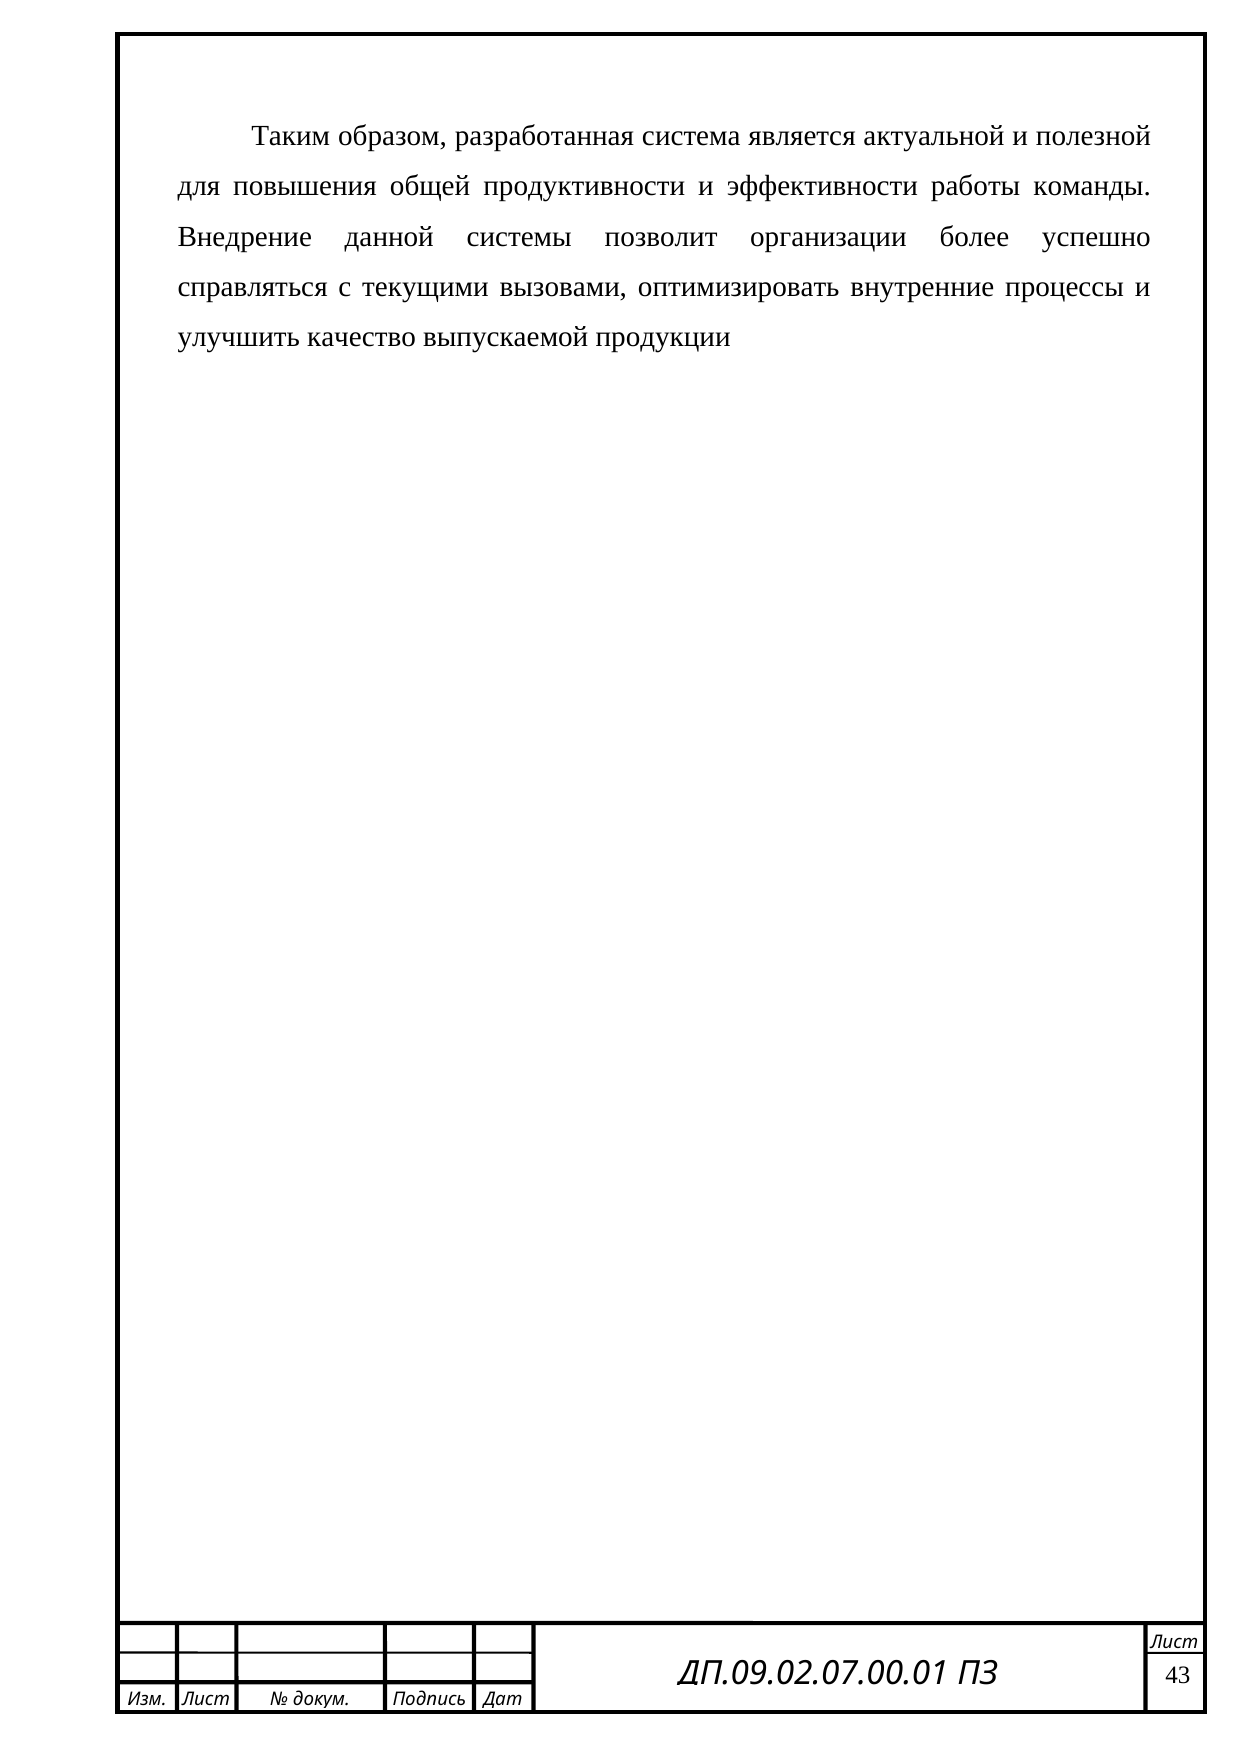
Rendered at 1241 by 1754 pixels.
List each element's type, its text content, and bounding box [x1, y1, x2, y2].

text Таким образом, разработанная система является актуальной и полезной для повышения общей продуктивности и эффективности работы команды. Внедрение данной системы позволит организации более успешно справляться с текущими вызовами, оптимизировать внутренние процессы и улучшить качество выпускаемой продукции [177, 118, 1152, 353]
